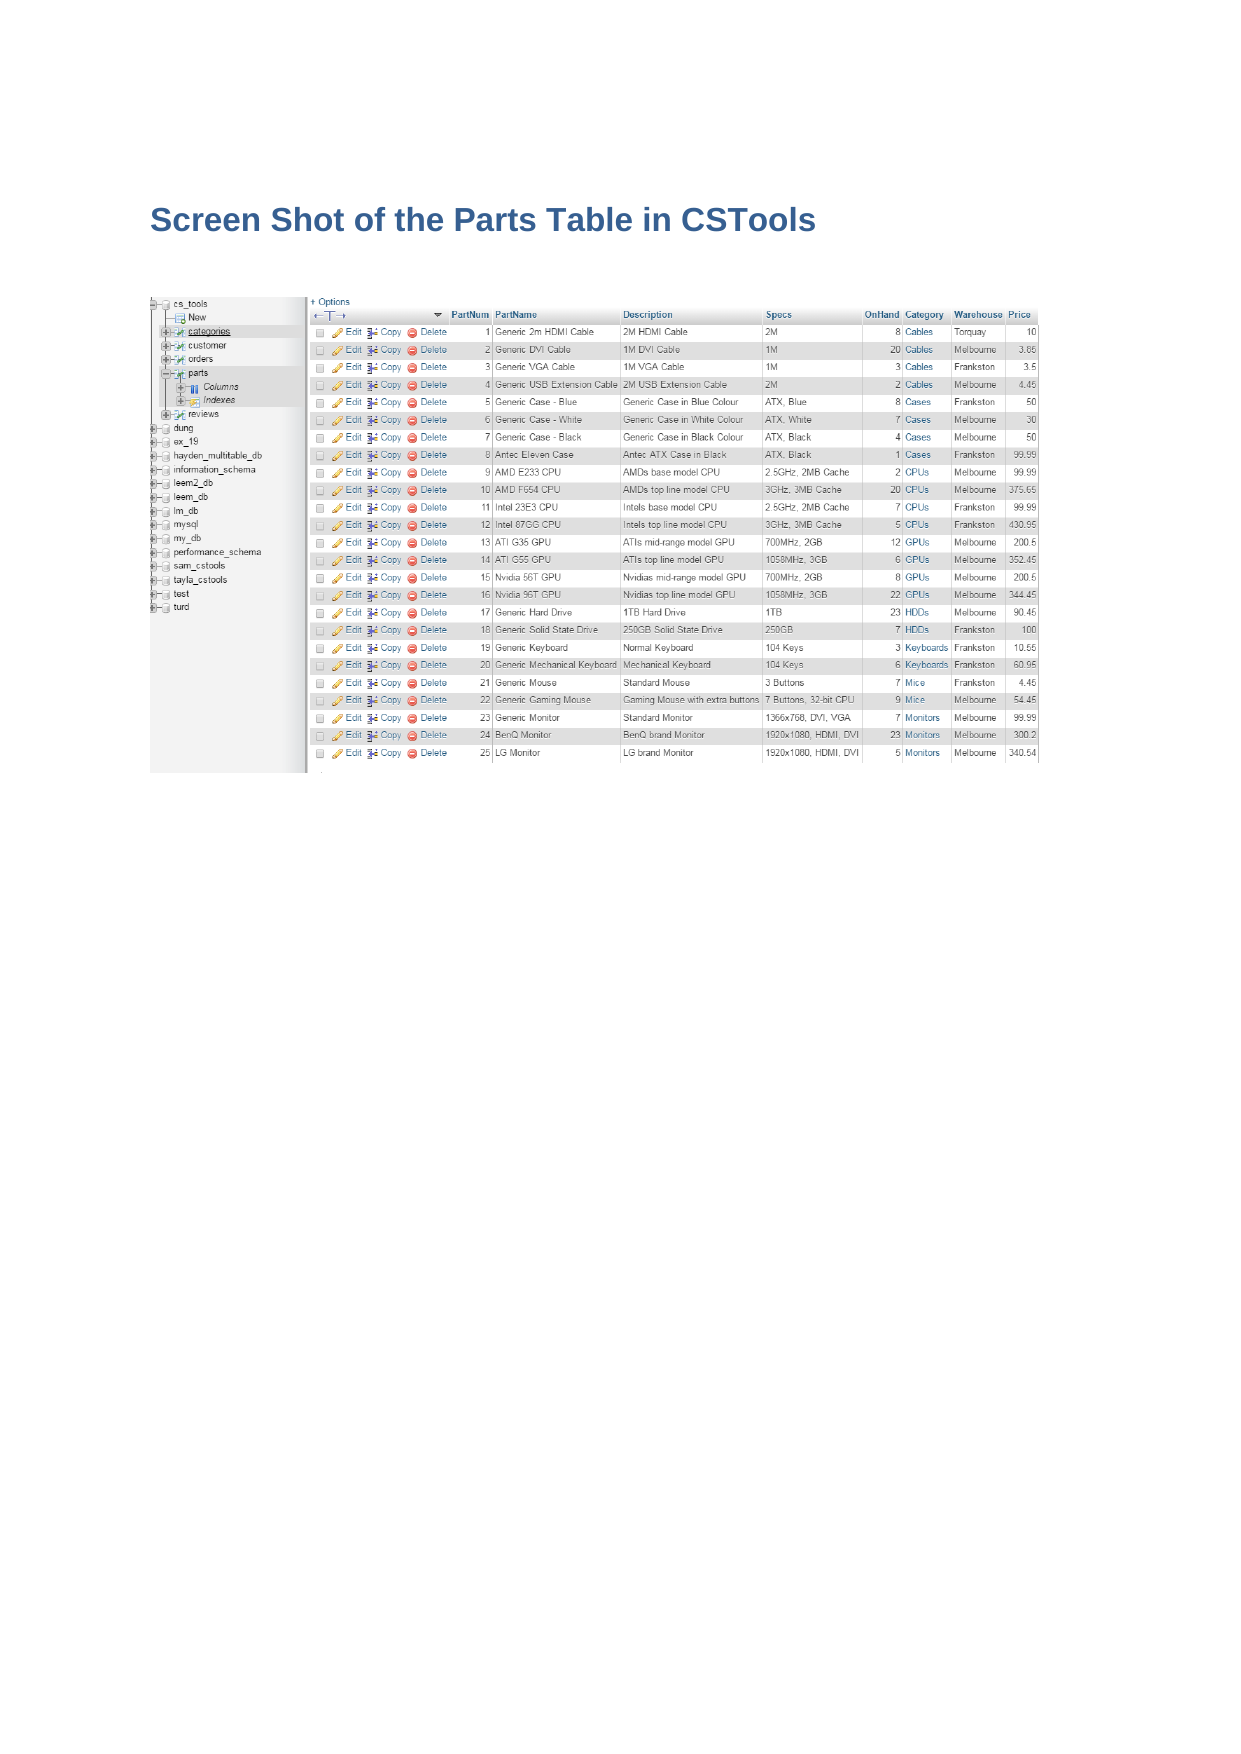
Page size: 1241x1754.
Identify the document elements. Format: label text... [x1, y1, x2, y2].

subtitle Screen Shot of the Parts Table in CSTools [150, 200, 1090, 238]
